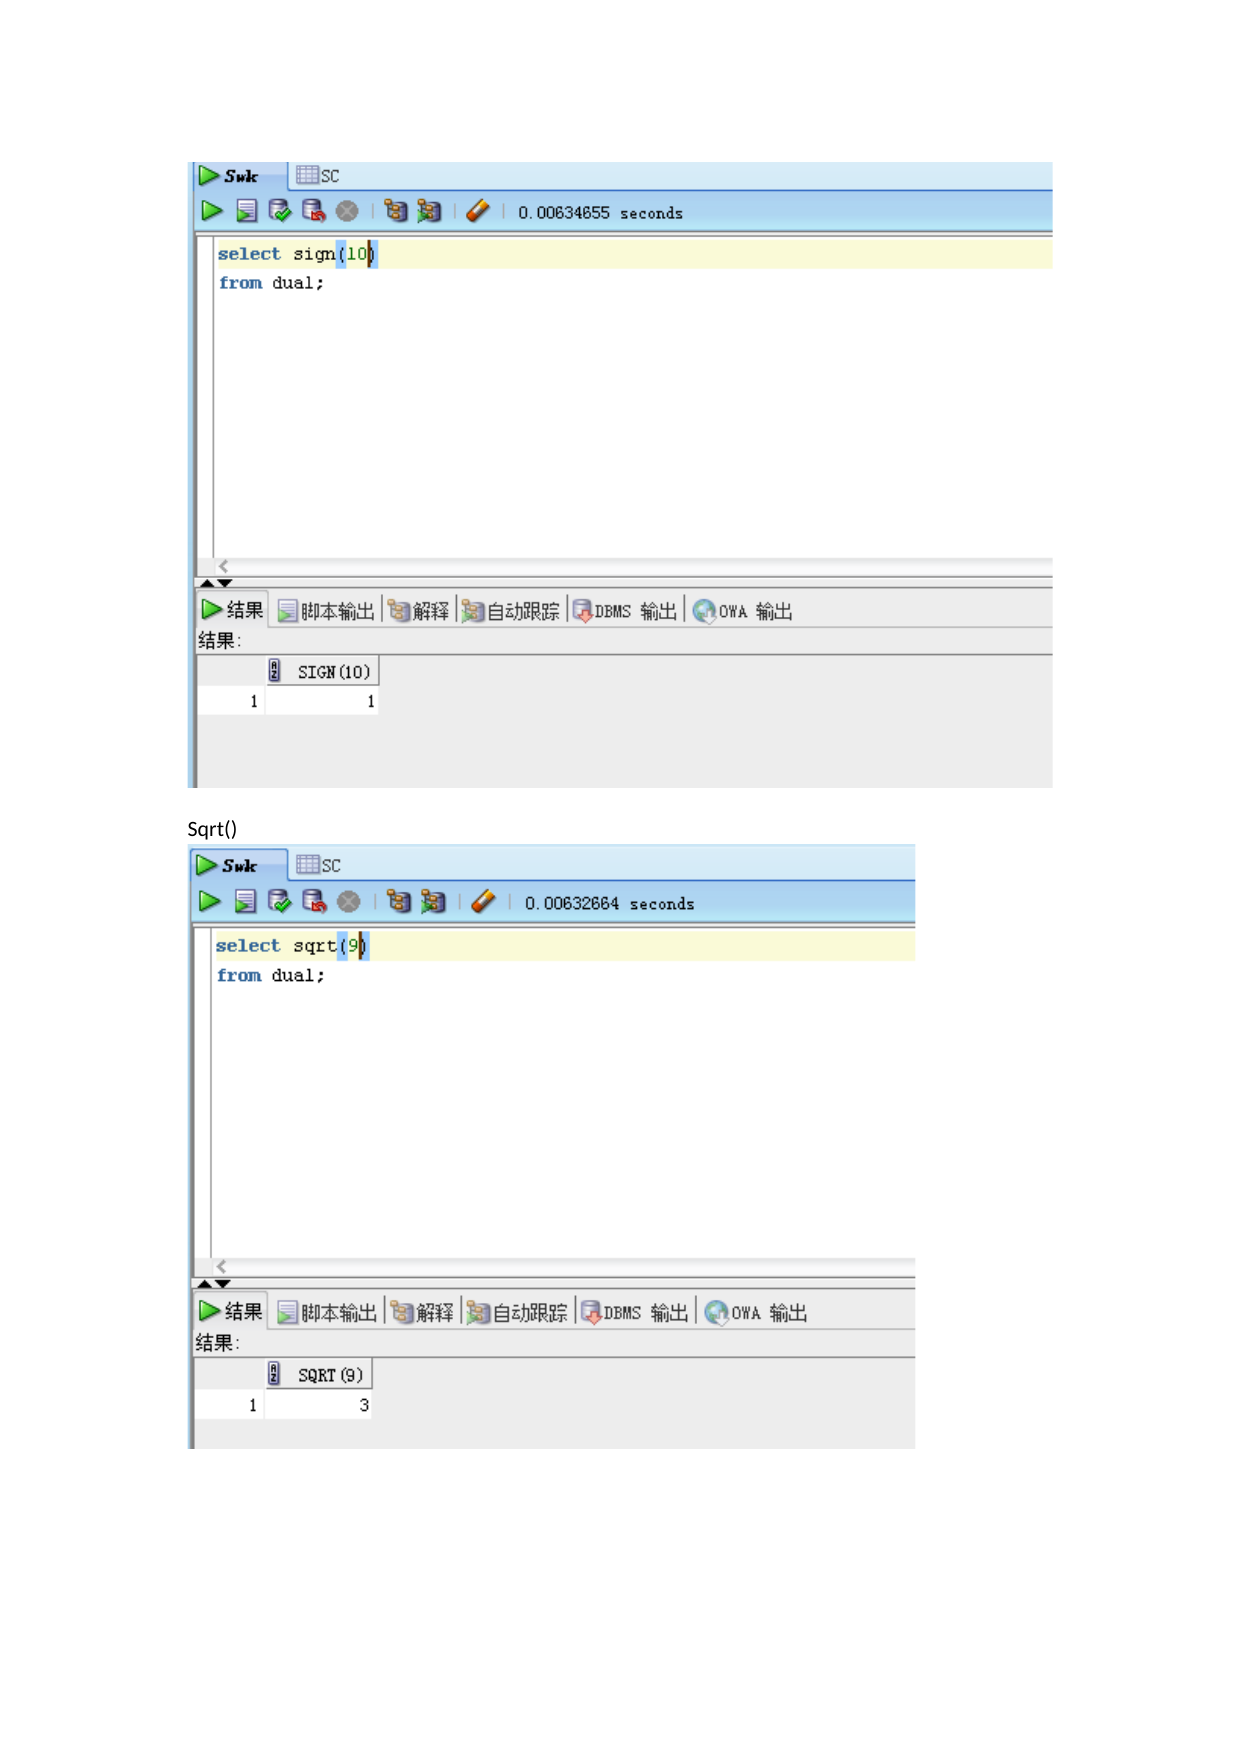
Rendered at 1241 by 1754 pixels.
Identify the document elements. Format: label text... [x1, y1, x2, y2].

picture [187, 844, 916, 1449]
picture [187, 162, 1053, 788]
text Sqrt() [187, 812, 1053, 844]
